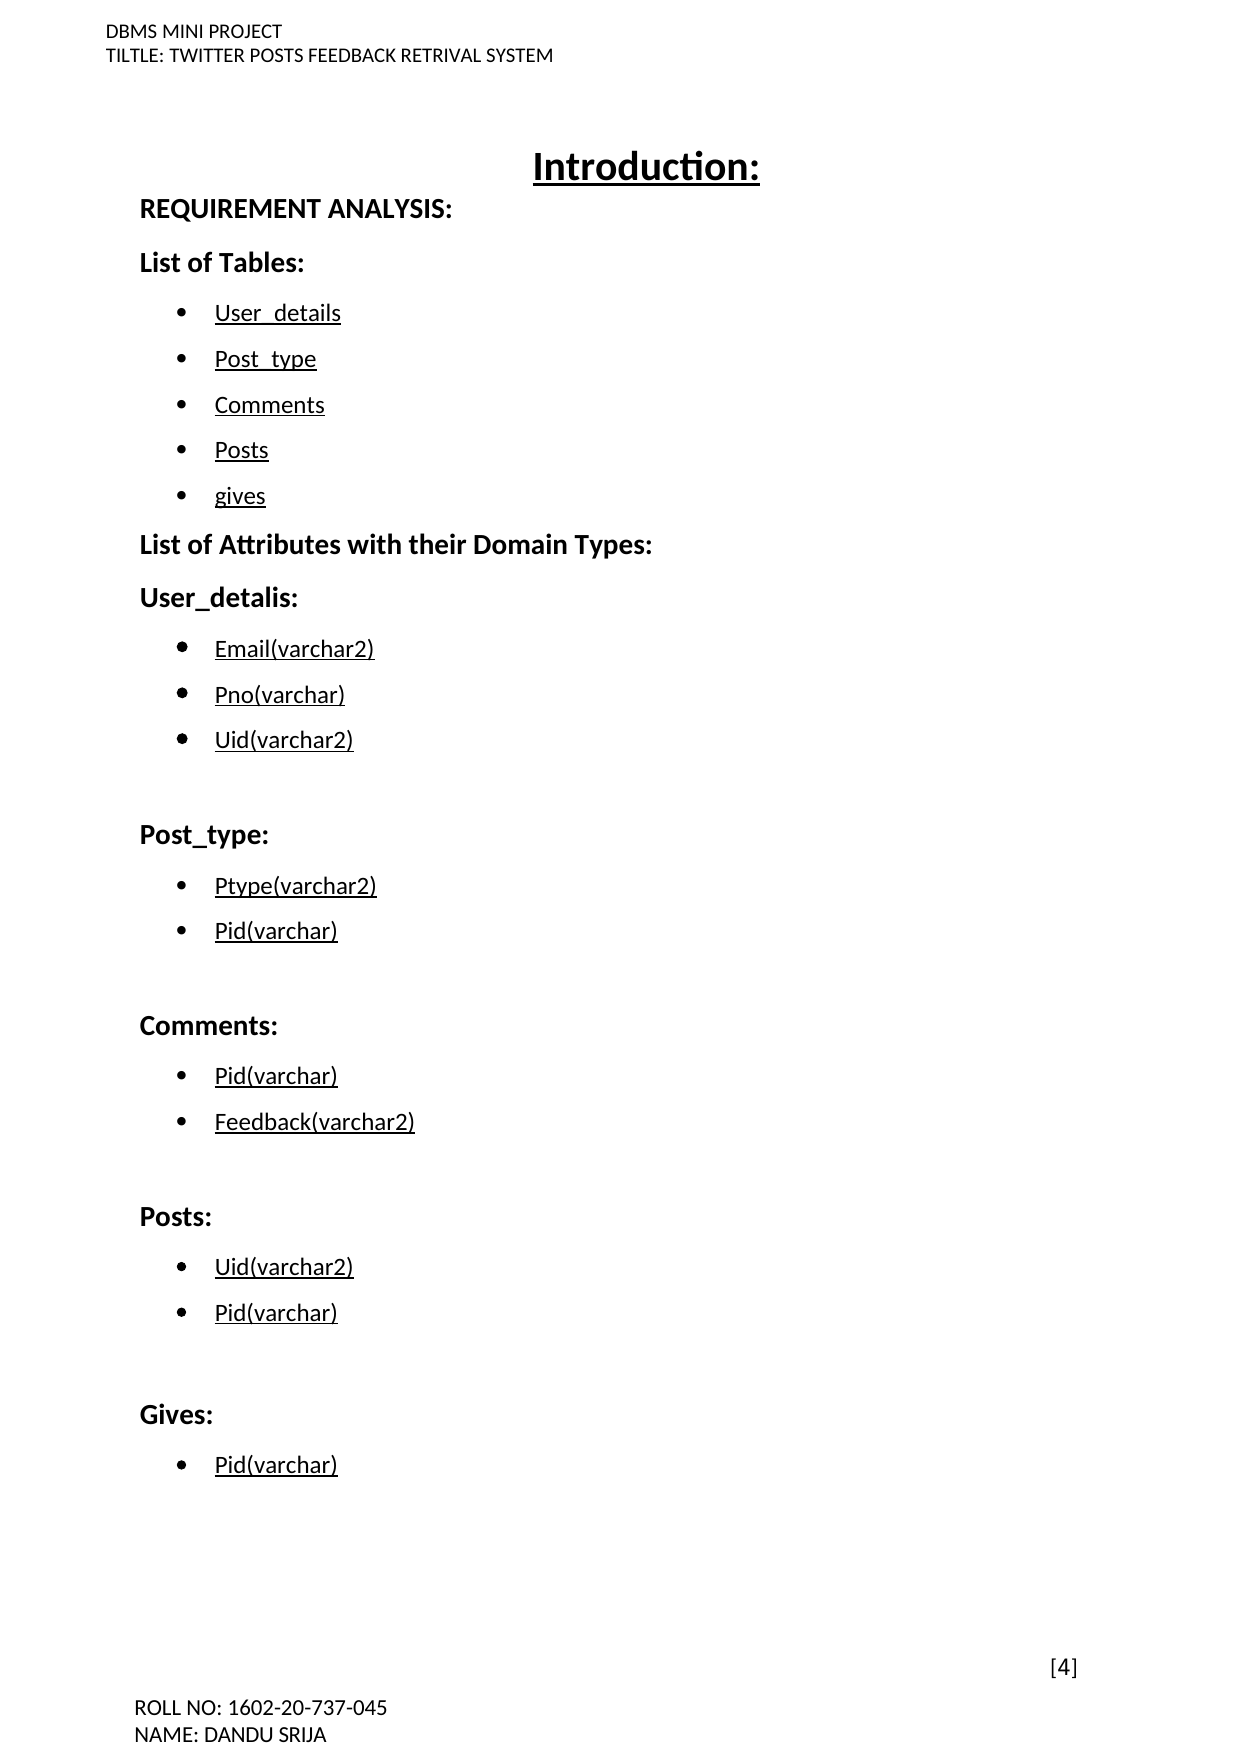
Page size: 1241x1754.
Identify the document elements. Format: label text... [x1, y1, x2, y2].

text REQUIREMENT ANALYSIS: [139, 190, 1142, 226]
list Post_type [177, 343, 1142, 373]
text Comments: [139, 1007, 1142, 1043]
list Pno(varchar) [177, 679, 1142, 709]
list Posts [177, 434, 1142, 465]
list Ptype(varchar2) [177, 870, 1142, 900]
text Posts: [139, 1198, 1142, 1233]
text User_detalis: [139, 579, 1142, 615]
list Pid(varchar) [177, 1449, 1142, 1480]
list gives [177, 480, 1142, 511]
text List of Tables: [139, 244, 1142, 279]
text Post_type: [139, 816, 1142, 852]
list Feedback(varchar2) [177, 1106, 1142, 1137]
text List of Attributes with their Domain Types: [139, 526, 1142, 562]
list User_details [177, 297, 1142, 328]
subtitle Introduction: [150, 139, 1142, 190]
list Pid(varchar) [177, 916, 1142, 946]
list Email(varchar2) [177, 633, 1142, 663]
list Uid(varchar2) [177, 725, 1142, 755]
list Pid(varchar) [177, 1297, 1142, 1327]
list Uid(varchar2) [177, 1251, 1142, 1282]
text Gives: [139, 1396, 1142, 1432]
list Pid(varchar) [177, 1060, 1142, 1091]
list Comments [177, 389, 1142, 419]
